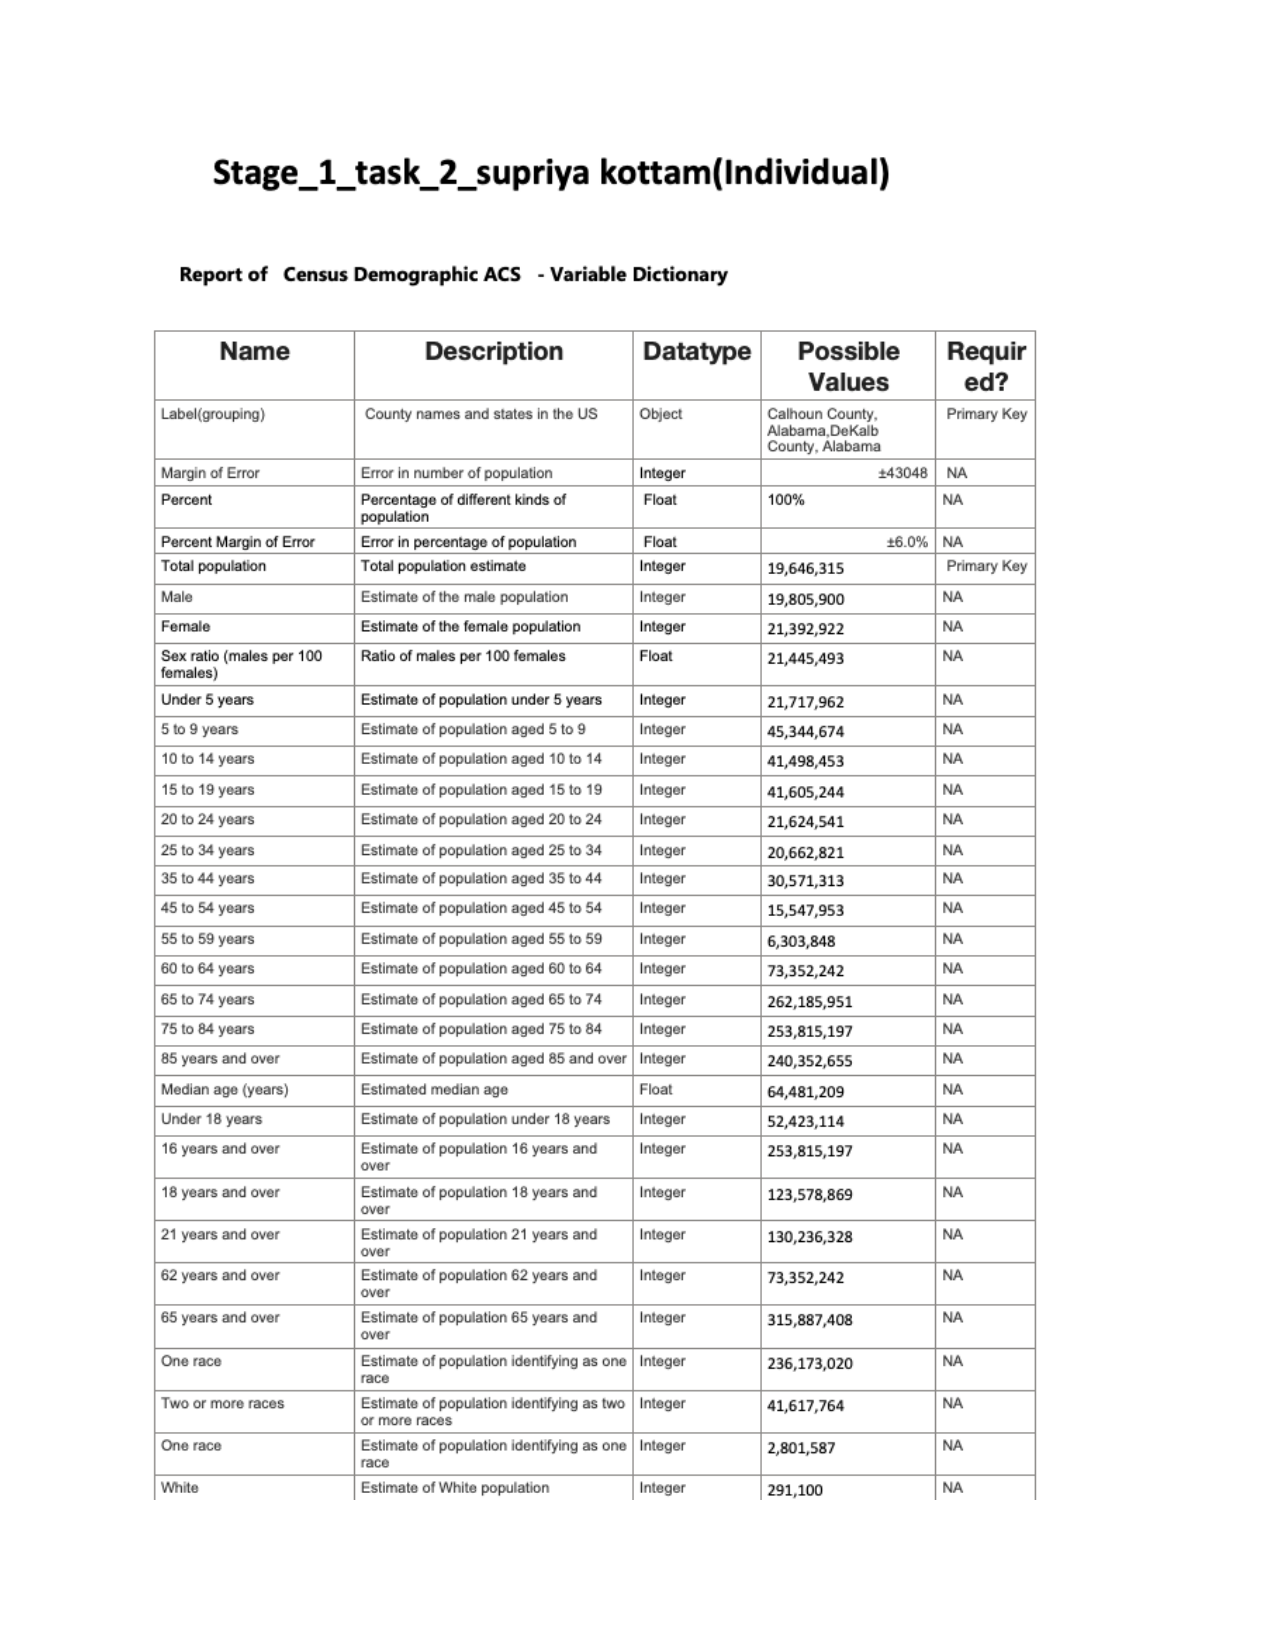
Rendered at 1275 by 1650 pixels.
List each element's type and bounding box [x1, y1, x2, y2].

picture [150, 150, 1094, 1500]
